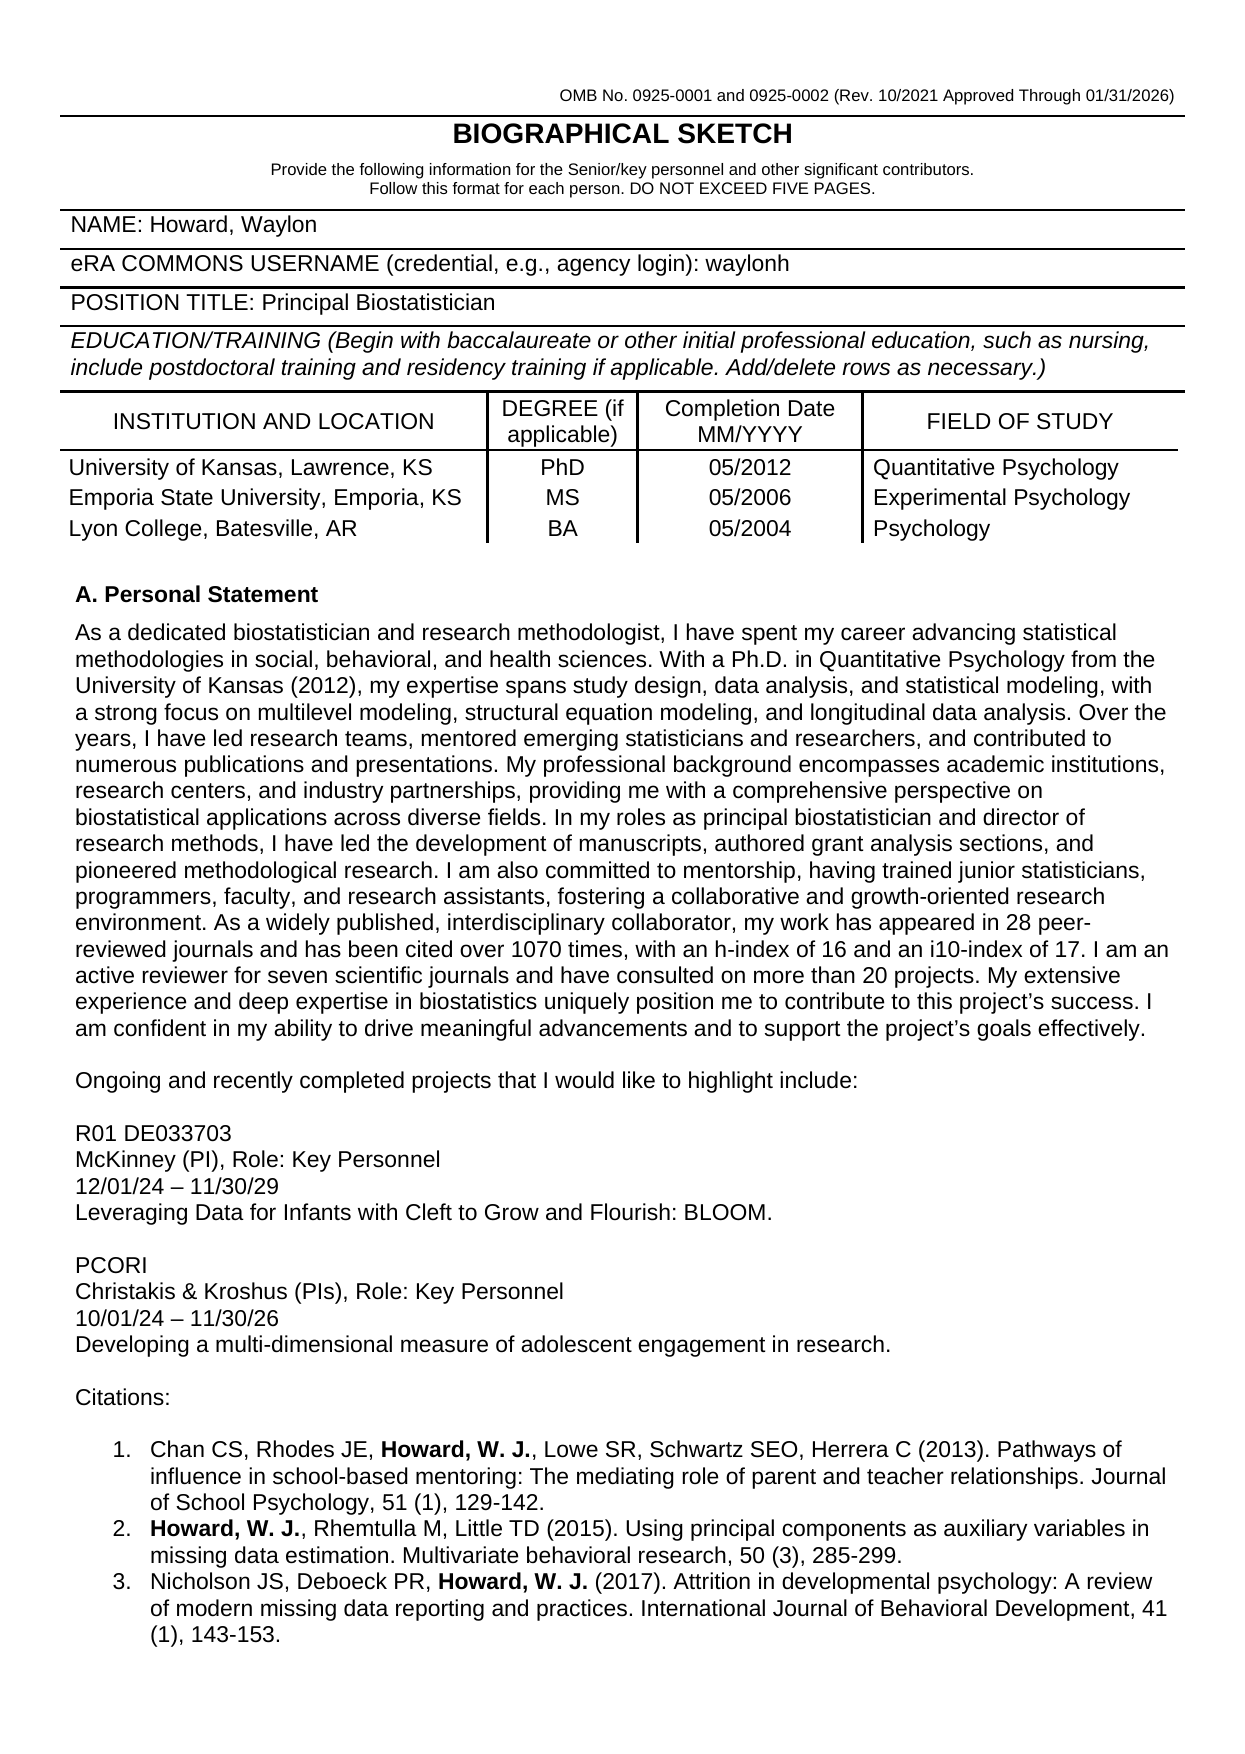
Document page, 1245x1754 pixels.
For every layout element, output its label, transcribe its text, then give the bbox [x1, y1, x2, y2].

text R01 DE033703 McKinney (PI), Role: Key Personnel 12/01/24 – 11/30/29 Leveraging Data for Infants with Cleft to Grow and Flourish: BLOOM. [75, 1094, 1170, 1226]
list Nicholson JS, Deboeck PR, Howard, W. J. (2017). Attrition in developmental psychology: A review of modern missing data reporting and practices. International Journal of Behavioral Development, 41 (1), 143-153. [112, 1568, 1170, 1647]
table_cell Follow this format for each person. DO NOT EXCEED FIVE PAGES. [60, 179, 1185, 209]
table_cell Psychology [864, 513, 1177, 543]
table_cell POSITION TITLE: Principal Biostatistician [60, 289, 1185, 325]
text PCORI Christakis & Kroshus (PIs), Role: Key Personnel 10/01/24 – 11/30/26 Developing a multi-dimensional measure of adolescent engagement in research. [75, 1226, 1170, 1357]
text Citations: [75, 1357, 1170, 1436]
table_cell FIELD OF STUDY [864, 393, 1177, 449]
text As a dedicated biostatistician and research methodologist, I have spent my career advancing statistical methodologies in social, behavioral, and health sciences. With a Ph.D. in Quantitative Psychology from the University of Kansas (2012), my expertise spans study design, data analysis, and statistical modeling, with a strong focus on multilevel modeling, structural equation modeling, and longitudinal data analysis. Over the years, I have led research teams, mentored emerging statisticians and researchers, and contributed to numerous publications and presentations. My professional background encompasses academic institutions, research centers, and industry partnerships, providing me with a comprehensive perspective on biostatistical applications across diverse fields. In my roles as principal biostatistician and director of research methods, I have led the development of manuscripts, authored grant analysis sections, and pioneered methodological research. I am also committed to mentorship, having trained junior statisticians, programmers, faculty, and research assistants, fostering a collaborative and growth-oriented research environment. As a widely published, interdisciplinary collaborator, my work has appeared in 28 peer-reviewed journals and has been cited over 1070 times, with an h-index of 16 and an i10-index of 17. I am an active reviewer for seven scientific journals and have consulted on more than 20 projects. My extensive experience and deep expertise in biostatistics uniquely position me to contribute to this project’s success. I am confident in my ability to drive meaningful advancements and to support the project’s goals effectively. [75, 619, 1170, 1041]
table_cell Emporia State University, Emporia, KS [60, 482, 486, 512]
table_cell 05/2006 [639, 482, 861, 512]
table_header OMB No. 0925-0001 and 0925-0002 (Rev. 10/2021 Approved Through 01/31/2026) [60, 75, 1185, 115]
list Howard, W. J., Rhemtulla M, Little TD (2015). Using principal components as auxiliary variables in missing data estimation. Multivariate behavioral research, 50 (3), 285-299. [112, 1515, 1170, 1568]
text Ongoing and recently completed projects that I would like to highlight include: [75, 1041, 1170, 1094]
table_cell Experimental Psychology [864, 482, 1177, 512]
list Chan CS, Rhodes JE, Howard, W. J., Lowe SR, Schwartz SEO, Herrera C (2013). Pathways of influence in school-based mentoring: The mediating role of parent and teacher relationships. Journal of School Psychology, 51 (1), 129-142. [112, 1436, 1170, 1515]
table_cell 05/2004 [639, 513, 861, 543]
table_cell NAME: Howard, Waylon [60, 211, 1185, 247]
table_cell BA [489, 513, 636, 543]
subtitle A. Personal Statement [75, 581, 1170, 607]
table_cell EDUCATION/TRAINING (Begin with baccalaureate or other initial professional education, such as nursing, include postdoctoral training and residency training if applicable. Add/delete rows as necessary.) [60, 327, 1185, 390]
table_cell PhD [489, 451, 636, 482]
table_cell 05/2012 [639, 451, 861, 482]
table_cell eRA COMMONS USERNAME (credential, e.g., agency login): waylonh [60, 250, 1185, 286]
table_cell INSTITUTION AND LOCATION [60, 393, 486, 449]
table_cell DEGREE (if applicable) [489, 393, 636, 449]
table_cell University of Kansas, Lawrence, KS [60, 451, 486, 482]
table_cell Completion Date MM/YYYY [639, 393, 861, 449]
table_cell BIOGRAPHICAL SKETCH [60, 117, 1185, 160]
table_cell Lyon College, Batesville, AR [60, 513, 486, 543]
table_cell Quantitative Psychology [864, 451, 1177, 482]
table_cell Provide the following information for the Senior/key personnel and other significant contributors. [60, 160, 1185, 179]
table_cell MS [489, 482, 636, 512]
